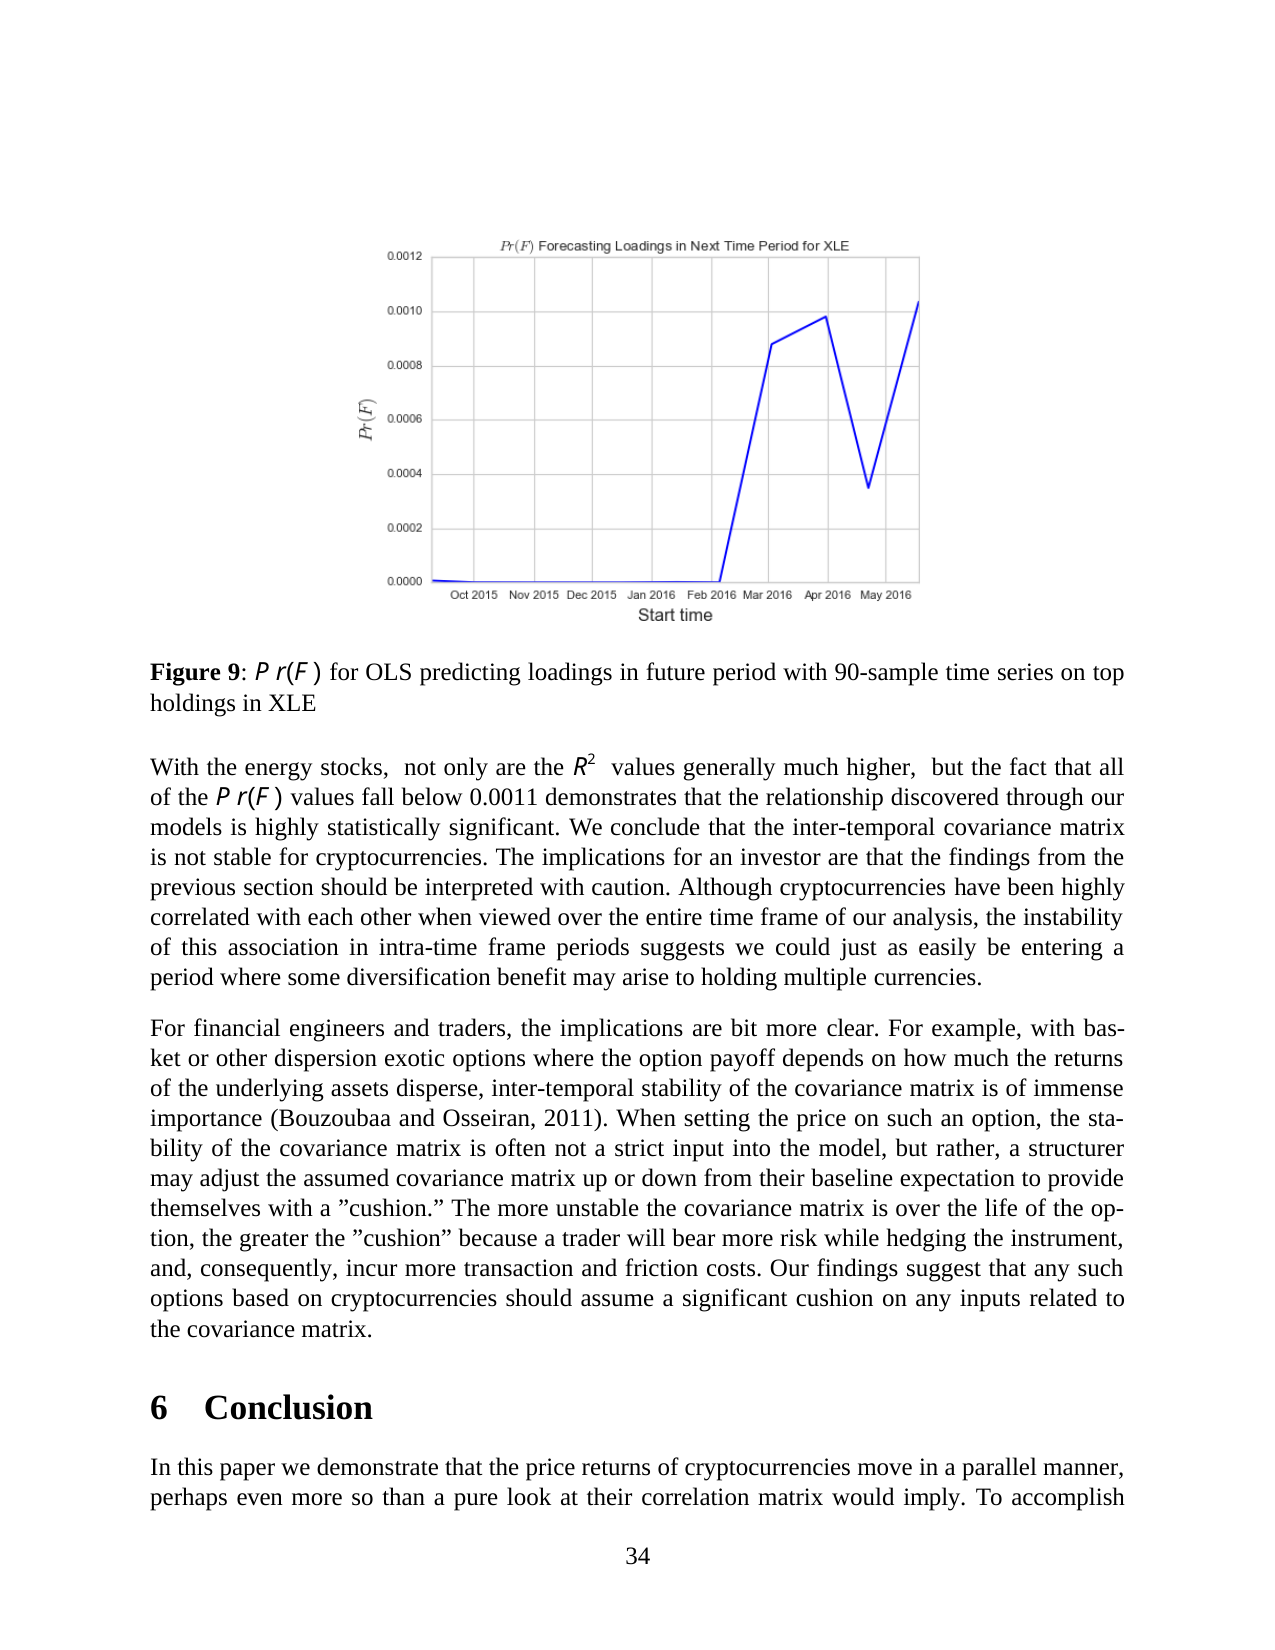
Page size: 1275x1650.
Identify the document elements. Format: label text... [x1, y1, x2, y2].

subtitle Conclusion [150, 1387, 1169, 1427]
picture [357, 239, 921, 621]
text For financial engineers and traders, the implications are bit more clear. For example, with bas- ket or other dispersion exotic options where the option payoff depends on how much the returns of the underlying assets disperse, inter-temporal stability of the covariance matrix is of immense importance (Bouzoubaa and Osseiran, 2011). When setting the price on such an option, the sta- bility of the covariance matrix is often not a strict input into the model, but rather, a structurer may adjust the assumed covariance matrix up or down from their baseline expectation to provide themselves with a ”cushion.” The more unstable the covariance matrix is over the life of the op- tion, the greater the ”cushion” because a trader will bear more risk while hedging the instrument, and, consequently, incur more transaction and friction costs. Our findings suggest that any such options based on cryptocurrencies should assume a significant cushion on any inputs related to the covariance matrix. [150, 1013, 1125, 1342]
text With the energy stocks, not only are the R2 values generally much higher, but the fact that all of the P r(F ) values fall below 0.0011 demonstrates that the relationship discovered through our models is highly statistically significant. We conclude that the inter-temporal covariance matrix is not stable for cryptocurrencies. The implications for an investor are that the findings from the previous section should be interpreted with caution. Although cryptocurrencies have been highly correlated with each other when viewed over the entire time frame of our analysis, the instability of this association in intra-time frame periods suggests we could just as easily be entering a period where some diversification benefit may arise to holding multiple currencies. [150, 751, 1125, 991]
text Figure 9: P r(F ) for OLS predicting loadings in future period with 90-sample time series on top holdings in XLE [150, 653, 1125, 717]
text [150, 1452, 1125, 1511]
